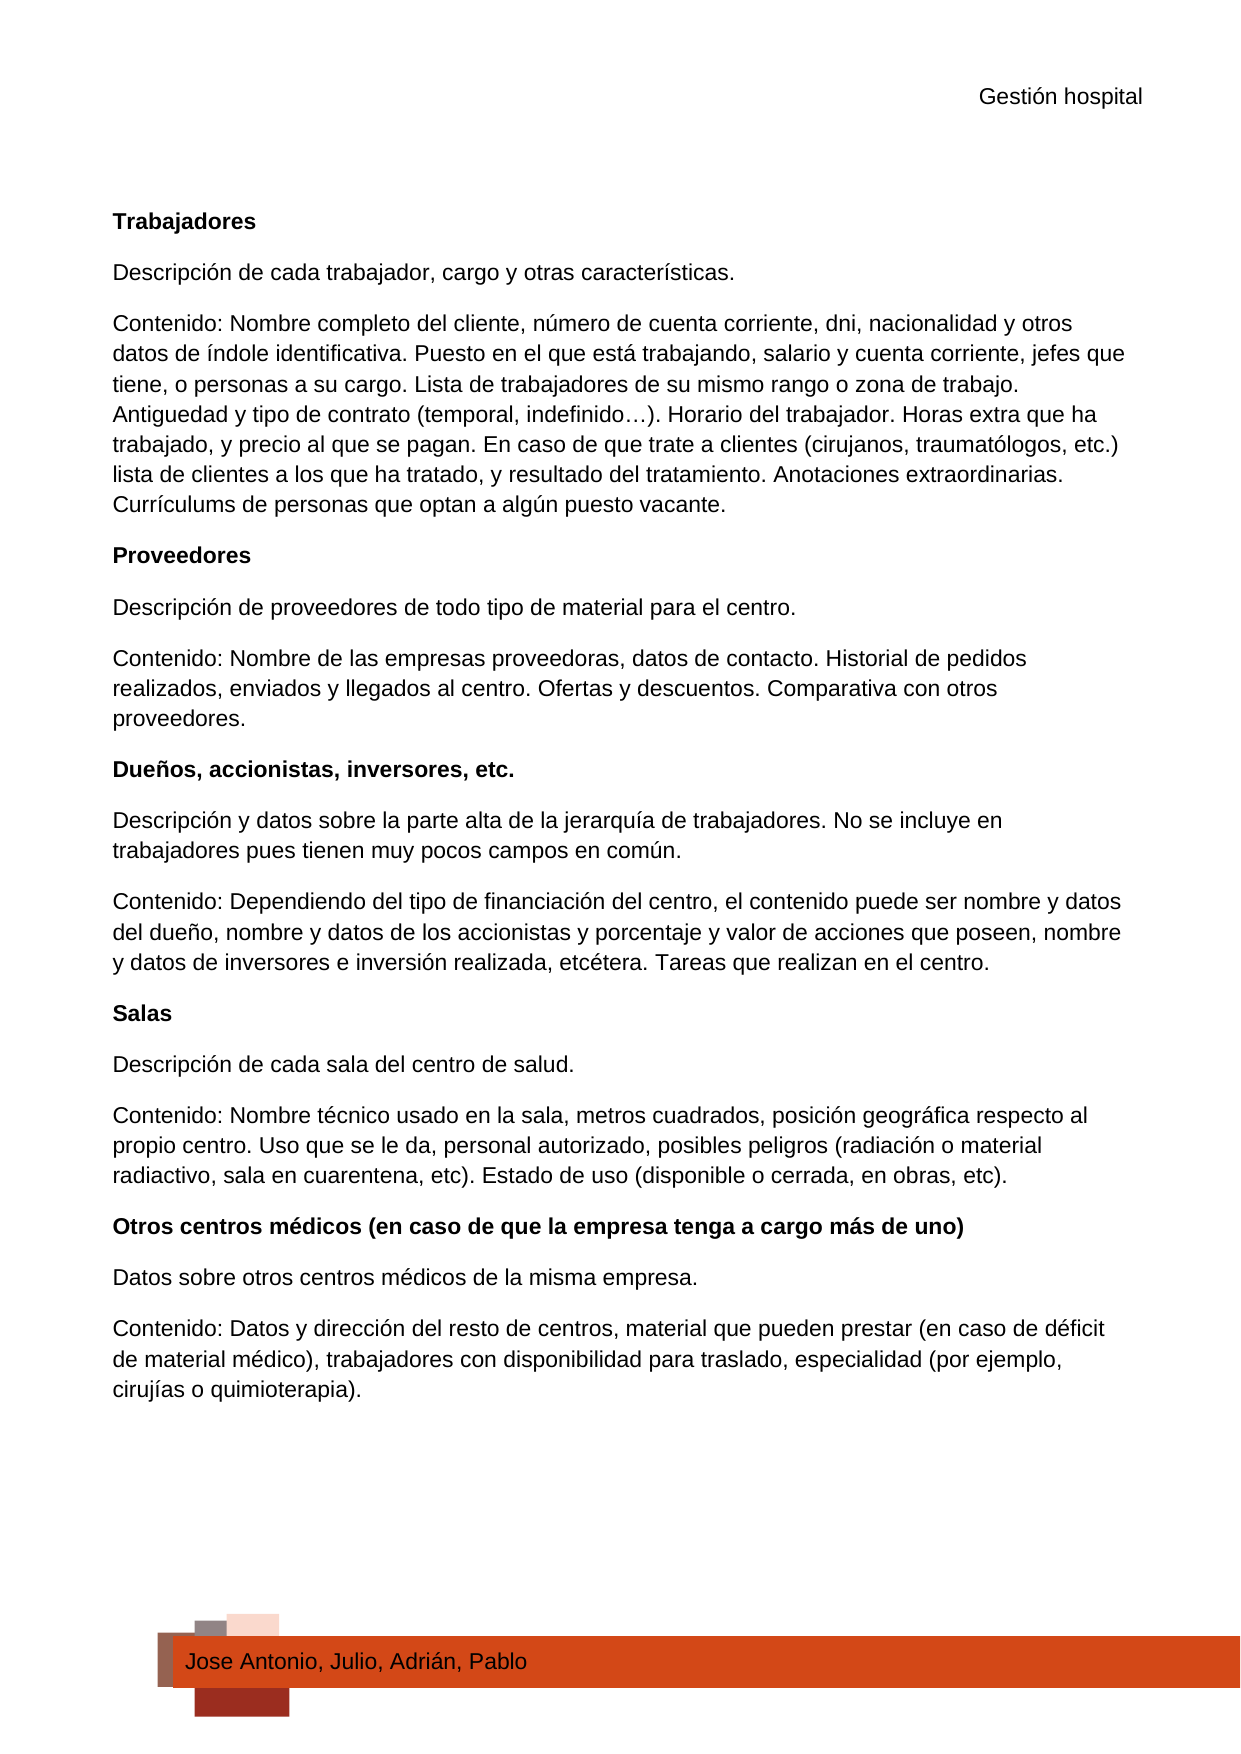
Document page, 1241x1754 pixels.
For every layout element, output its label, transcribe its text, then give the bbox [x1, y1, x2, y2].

text Descripción de cada sala del centro de salud. [112, 1051, 1128, 1077]
text Descripción de proveedores de todo tipo de material para el centro. [112, 593, 1128, 620]
text Contenido: Nombre de las empresas proveedoras, datos de contacto. Historial de pedidos realizados, enviados y llegados al centro. Ofertas y descuentos. Comparativa con otros proveedores. [112, 644, 1128, 731]
text Trabajadores [112, 208, 1128, 234]
text Otros centros médicos (en caso de que la empresa tenga a cargo más de uno) [112, 1213, 1128, 1239]
text Contenido: Datos y dirección del resto de centros, material que pueden prestar (en caso de déficit de material médico), trabajadores con disponibilidad para traslado, especialidad (por ejemplo, cirujías o quimioterapia). [112, 1315, 1128, 1402]
text Dueños, accionistas, inversores, etc. [112, 756, 1128, 782]
text Contenido: Nombre técnico usado en la sala, metros cuadrados, posición geográfica respecto al propio centro. Uso que se le da, personal autorizado, posibles peligros (radiación o material radiactivo, sala en cuarentena, etc). Estado de uso (disponible o cerrada, en obras, etc). [112, 1102, 1128, 1188]
text Descripción y datos sobre la parte alta de la jerarquía de trabajadores. No se incluye en trabajadores pues tienen muy pocos campos en común. [112, 807, 1128, 863]
text Descripción de cada trabajador, cargo y otras características. [112, 259, 1128, 285]
text Proveedores [112, 542, 1128, 569]
text Salas [112, 1000, 1128, 1026]
text Datos sobre otros centros médicos de la misma empresa. [112, 1264, 1128, 1291]
text Contenido: Dependiendo del tipo de financiación del centro, el contenido puede ser nombre y datos del dueño, nombre y datos de los accionistas y porcentaje y valor de acciones que poseen, nombre y datos de inversores e inversión realizada, etcétera. Tareas que realizan en el centro. [112, 888, 1128, 975]
text Contenido: Nombre completo del cliente, número de cuenta corriente, dni, nacionalidad y otros datos de índole identificativa. Puesto en el que está trabajando, salario y cuenta corriente, jefes que tiene, o personas a su cargo. Lista de trabajadores de su mismo rango o zona de trabajo. Antiguedad y tipo de contrato (temporal, indefinido…). Horario del trabajador. Horas extra que ha trabajado, y precio al que se pagan. En caso de que trate a clientes (cirujanos, traumatólogos, etc.) lista de clientes a los que ha tratado, y resultado del tratamiento. Anotaciones extraordinarias. Currículums de personas que optan a algún puesto vacante. [112, 310, 1128, 518]
